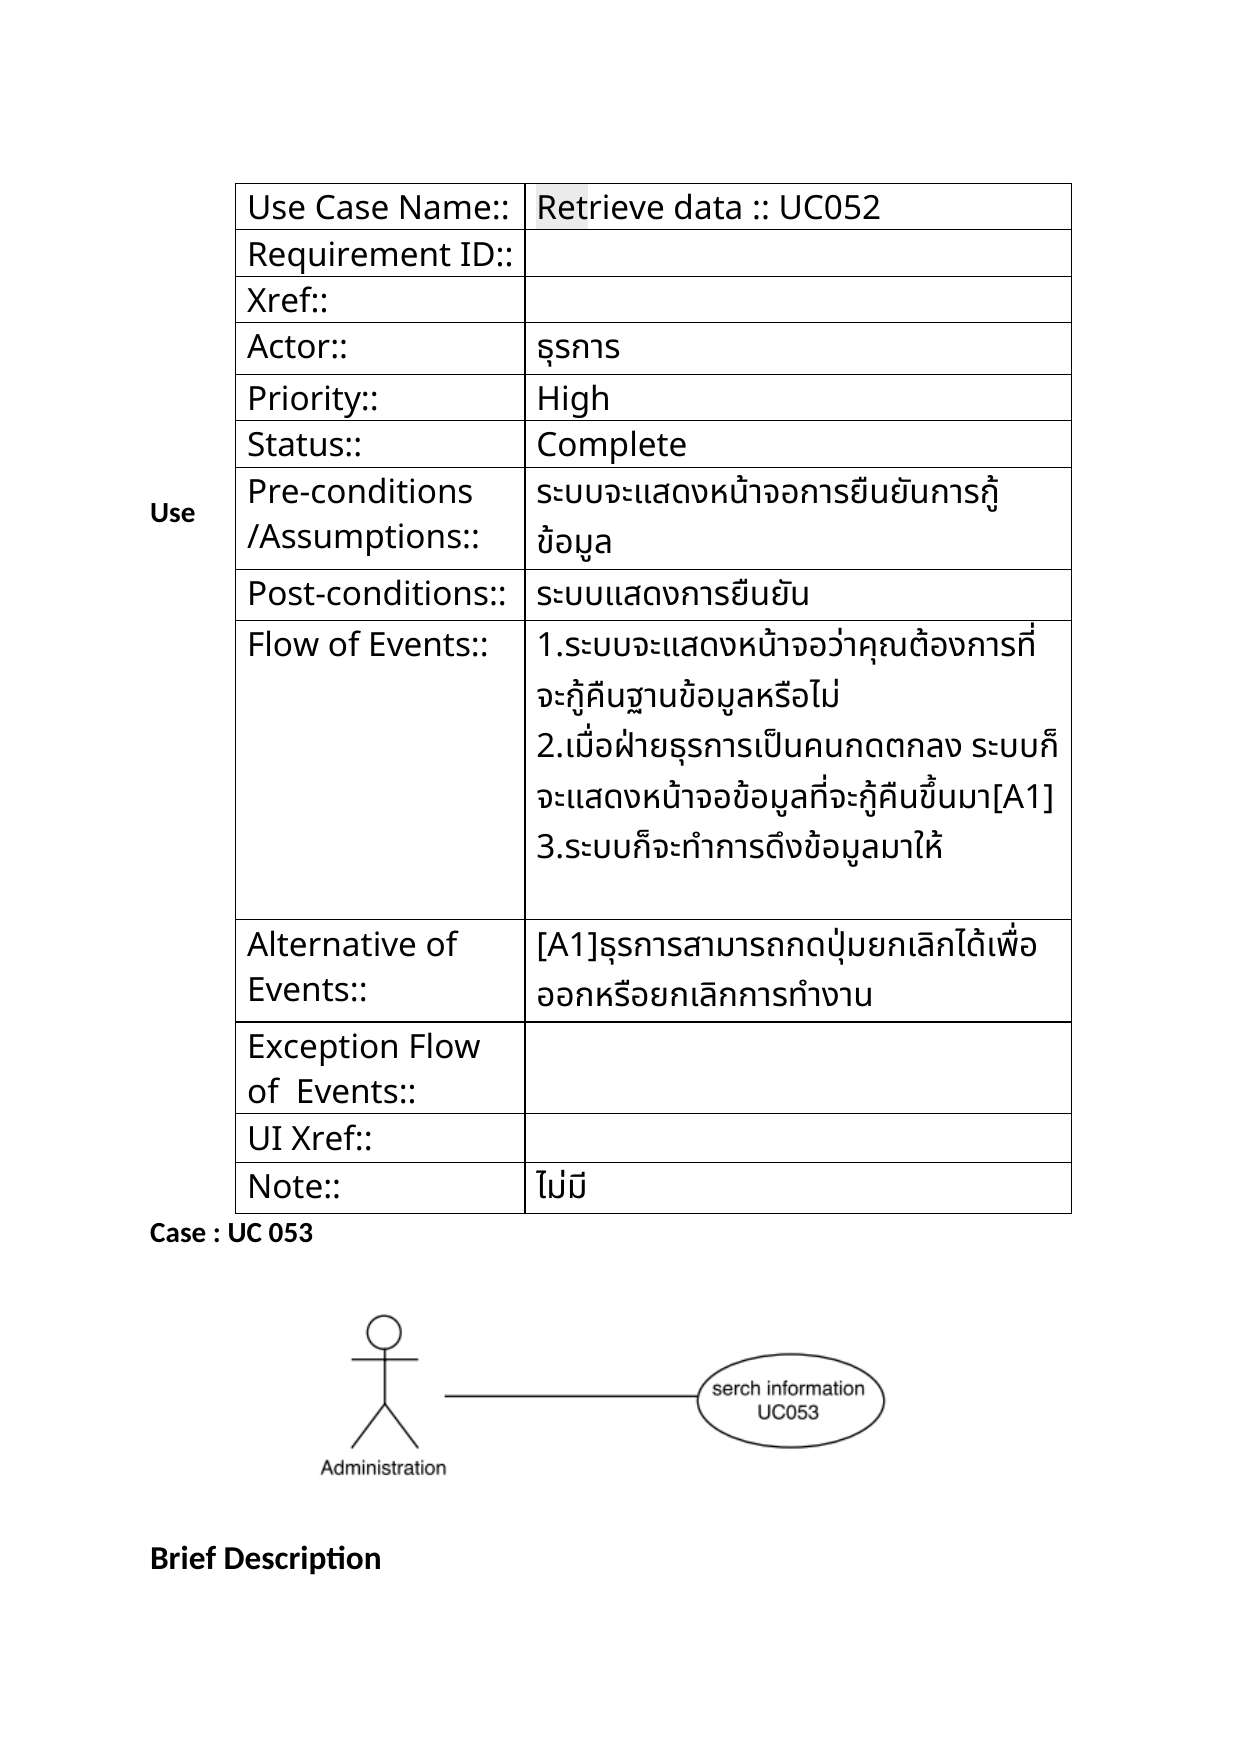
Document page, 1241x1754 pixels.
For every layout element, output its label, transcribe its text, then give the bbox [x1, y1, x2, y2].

table_cell Priority:: [236, 375, 524, 420]
table_cell [526, 1114, 1071, 1162]
table_cell Actor:: [236, 323, 524, 374]
table_cell ไม่มี [526, 1163, 1071, 1213]
table_cell ระบบแสดงการยืนยัน [526, 570, 1071, 620]
table_cell Note:: [236, 1163, 524, 1213]
table_cell ธุรการ [526, 323, 1071, 374]
table_cell UI Xref:: [236, 1114, 524, 1162]
table_cell [A1]ธุรการสามารถกดปุ่มยกเลิกได้เพื่อออกหรือยกเลิกการทำงาน [526, 920, 1071, 1021]
table_cell Xref:: [236, 277, 524, 322]
table_header Use Case Name:: [236, 184, 524, 229]
table_cell Complete [526, 421, 1071, 467]
text Brief Description [150, 1537, 1090, 1577]
table_cell Pre-conditions /Assumptions:: [236, 468, 524, 568]
table_cell [526, 1023, 1071, 1113]
table_cell [526, 230, 1071, 276]
table_cell 1.ระบบจะแสดงหน้าจอว่าคุณต้องการที่จะกู้คืนฐานข้อมูลหรือไม่ 2.เมื่อฝ่ายธุรการเป็นคนกดตกลง ระบบก็จะแสดงหน้าจอข้อมูลที่จะกู้คืนขึ้นมา[A1] 3.ระบบก็จะทำการดึงข้อมูลมาให้ [526, 621, 1071, 919]
table_cell Alternative of Events:: [236, 920, 524, 1021]
table_cell Flow of Events:: [236, 621, 524, 919]
table_cell Post-conditions:: [236, 570, 524, 620]
picture [288, 1269, 953, 1518]
table_cell Requirement ID:: [236, 230, 524, 276]
table_cell High [526, 375, 1071, 420]
text Use Case : UC 053 [150, 494, 1090, 1250]
table_cell ระบบจะแสดงหน้าจอการยืนยันการกู้ข้อมูล [526, 468, 1071, 568]
table_cell Exception Flow of Events:: [236, 1023, 524, 1113]
table_header Retrieve data :: UC052 [588, 184, 1071, 229]
table_cell Status:: [236, 421, 524, 467]
table_cell [526, 277, 1071, 322]
